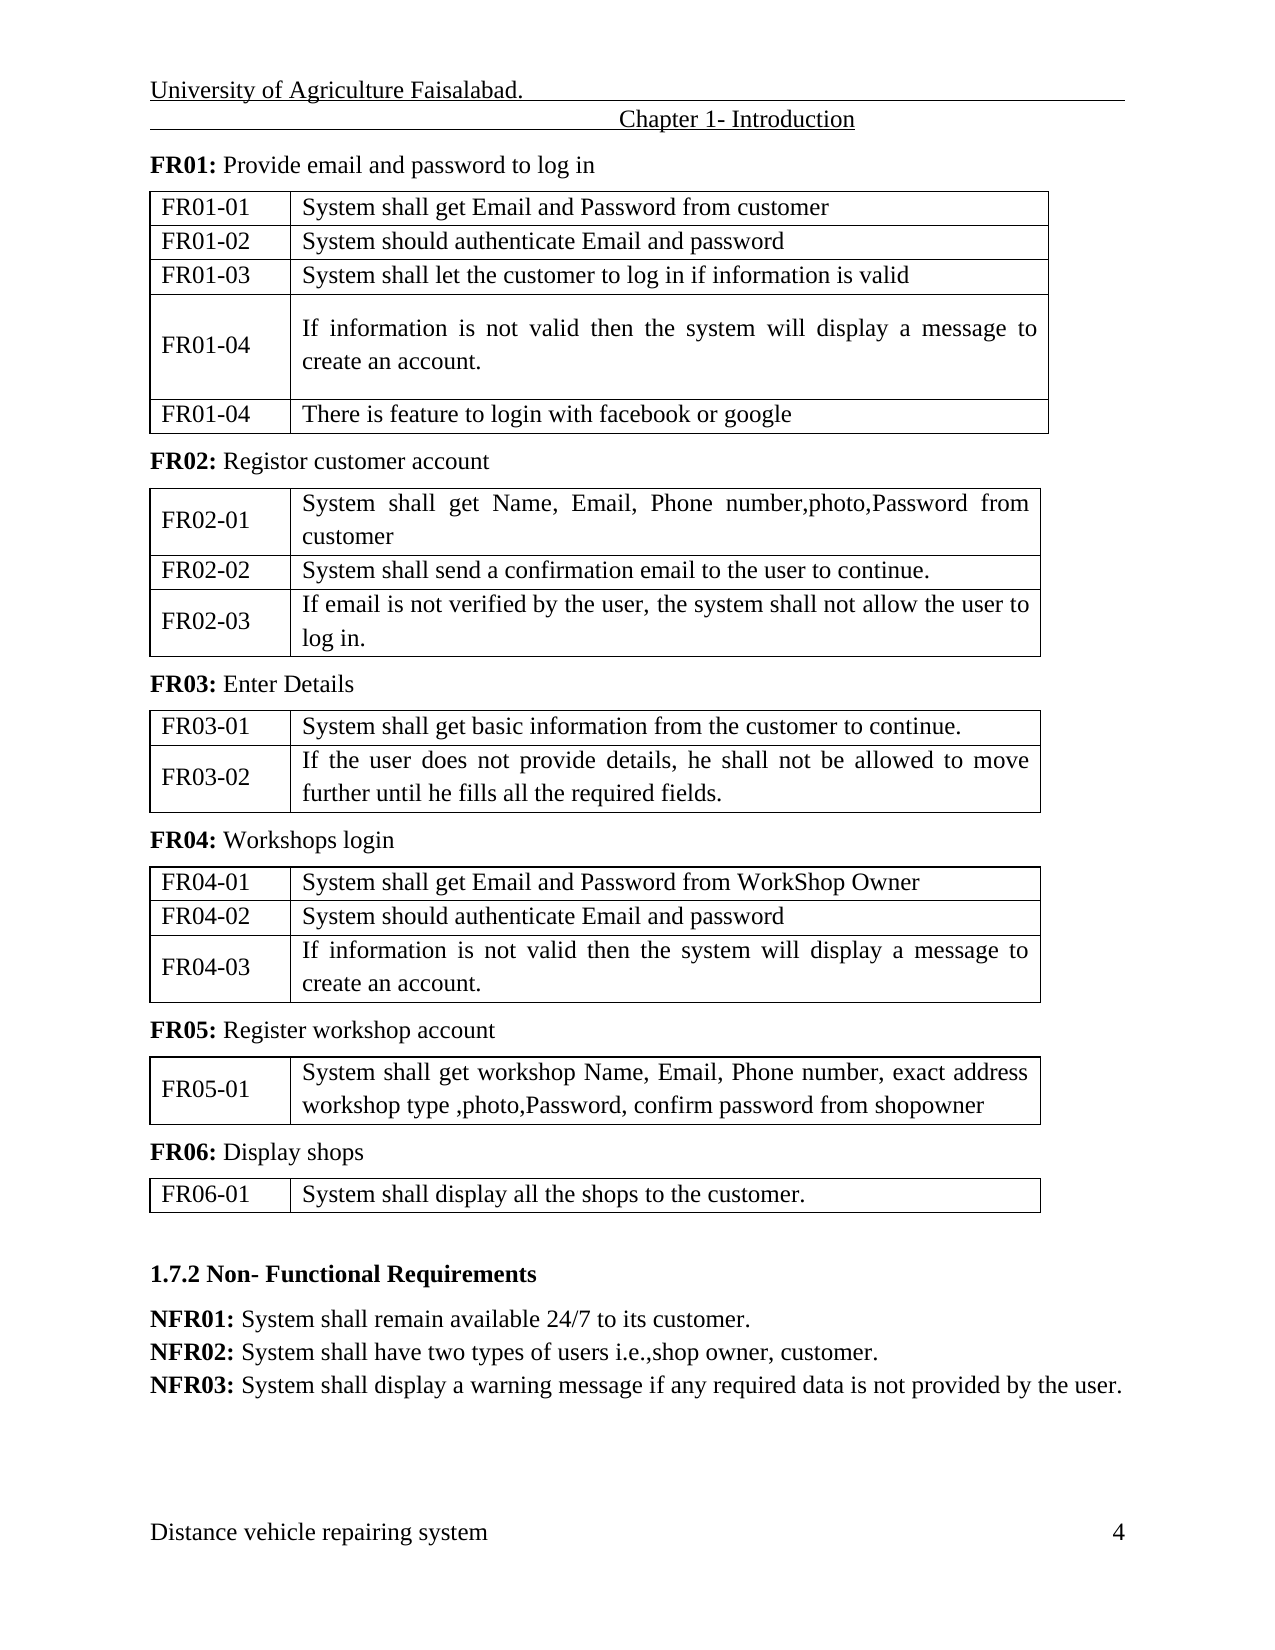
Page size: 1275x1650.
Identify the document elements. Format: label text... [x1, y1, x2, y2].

table_cell FR03-02 [151, 746, 290, 812]
text FR03: Enter Details [150, 669, 1125, 698]
table_cell System shall send a confirmation email to the user to continue. [291, 556, 1040, 588]
table_cell If information is not valid then the system will display a message to create an account. [291, 295, 1048, 398]
table_cell If email is not verified by the user, the system shall not allow the user to log in. [291, 590, 1040, 656]
subtitle 1.7.2 Non- Functional Requirements [150, 1259, 1125, 1288]
text FR02: Registor customer account [150, 446, 1125, 475]
text NFR03: System shall display a warning message if any required data is not provided by the user. [150, 1370, 1125, 1399]
table_cell FR01-04 [151, 400, 290, 433]
table_cell FR01-04 [151, 295, 290, 398]
table_header System shall get basic information from the customer to continue. [291, 711, 1040, 744]
table_cell System should authenticate Email and password [291, 901, 1040, 934]
table_header FR01-01 [151, 192, 290, 225]
table_cell FR01-02 [151, 226, 290, 259]
table_cell FR02-02 [151, 556, 290, 588]
table_cell FR02-03 [151, 590, 290, 656]
table_header FR05-01 [151, 1058, 290, 1123]
table_cell FR04-03 [151, 936, 290, 1002]
text FR06: Display shops [150, 1137, 1125, 1166]
table_header System shall get Name, Email, Phone number,photo,Password from customer [291, 489, 1040, 554]
table_header FR06-01 [151, 1179, 290, 1212]
table_header FR02-01 [151, 489, 290, 554]
table_cell If information is not valid then the system will display a message to create an account. [291, 936, 1040, 1002]
table_header System shall display all the shops to the customer. [291, 1179, 1040, 1212]
table_cell There is feature to login with facebook or google [291, 400, 1048, 433]
table_header FR04-01 [151, 868, 290, 900]
table_cell FR01-03 [151, 260, 290, 293]
text FR01: Provide email and password to log in [150, 150, 1125, 179]
table_cell System shall let the customer to log in if information is valid [291, 260, 1048, 293]
table_cell FR04-02 [151, 901, 290, 934]
table_header FR03-01 [151, 711, 290, 744]
text FR05: Register workshop account [150, 1015, 1125, 1044]
table_header System shall get workshop Name, Email, Phone number, exact address workshop type ,photo,Password, confirm password from shopowner [291, 1058, 1040, 1123]
text NFR01: System shall remain available 24/7 to its customer. [150, 1304, 1125, 1333]
table_cell System should authenticate Email and password [291, 226, 1048, 259]
table_cell If the user does not provide details, he shall not be allowed to move further until he fills all the required fields. [291, 746, 1040, 812]
text FR04: Workshops login [150, 825, 1125, 854]
text NFR02: System shall have two types of users i.e.,shop owner, customer. [150, 1337, 1125, 1366]
table_header System shall get Email and Password from WorkShop Owner [291, 868, 1040, 900]
table_header System shall get Email and Password from customer [291, 192, 1048, 225]
